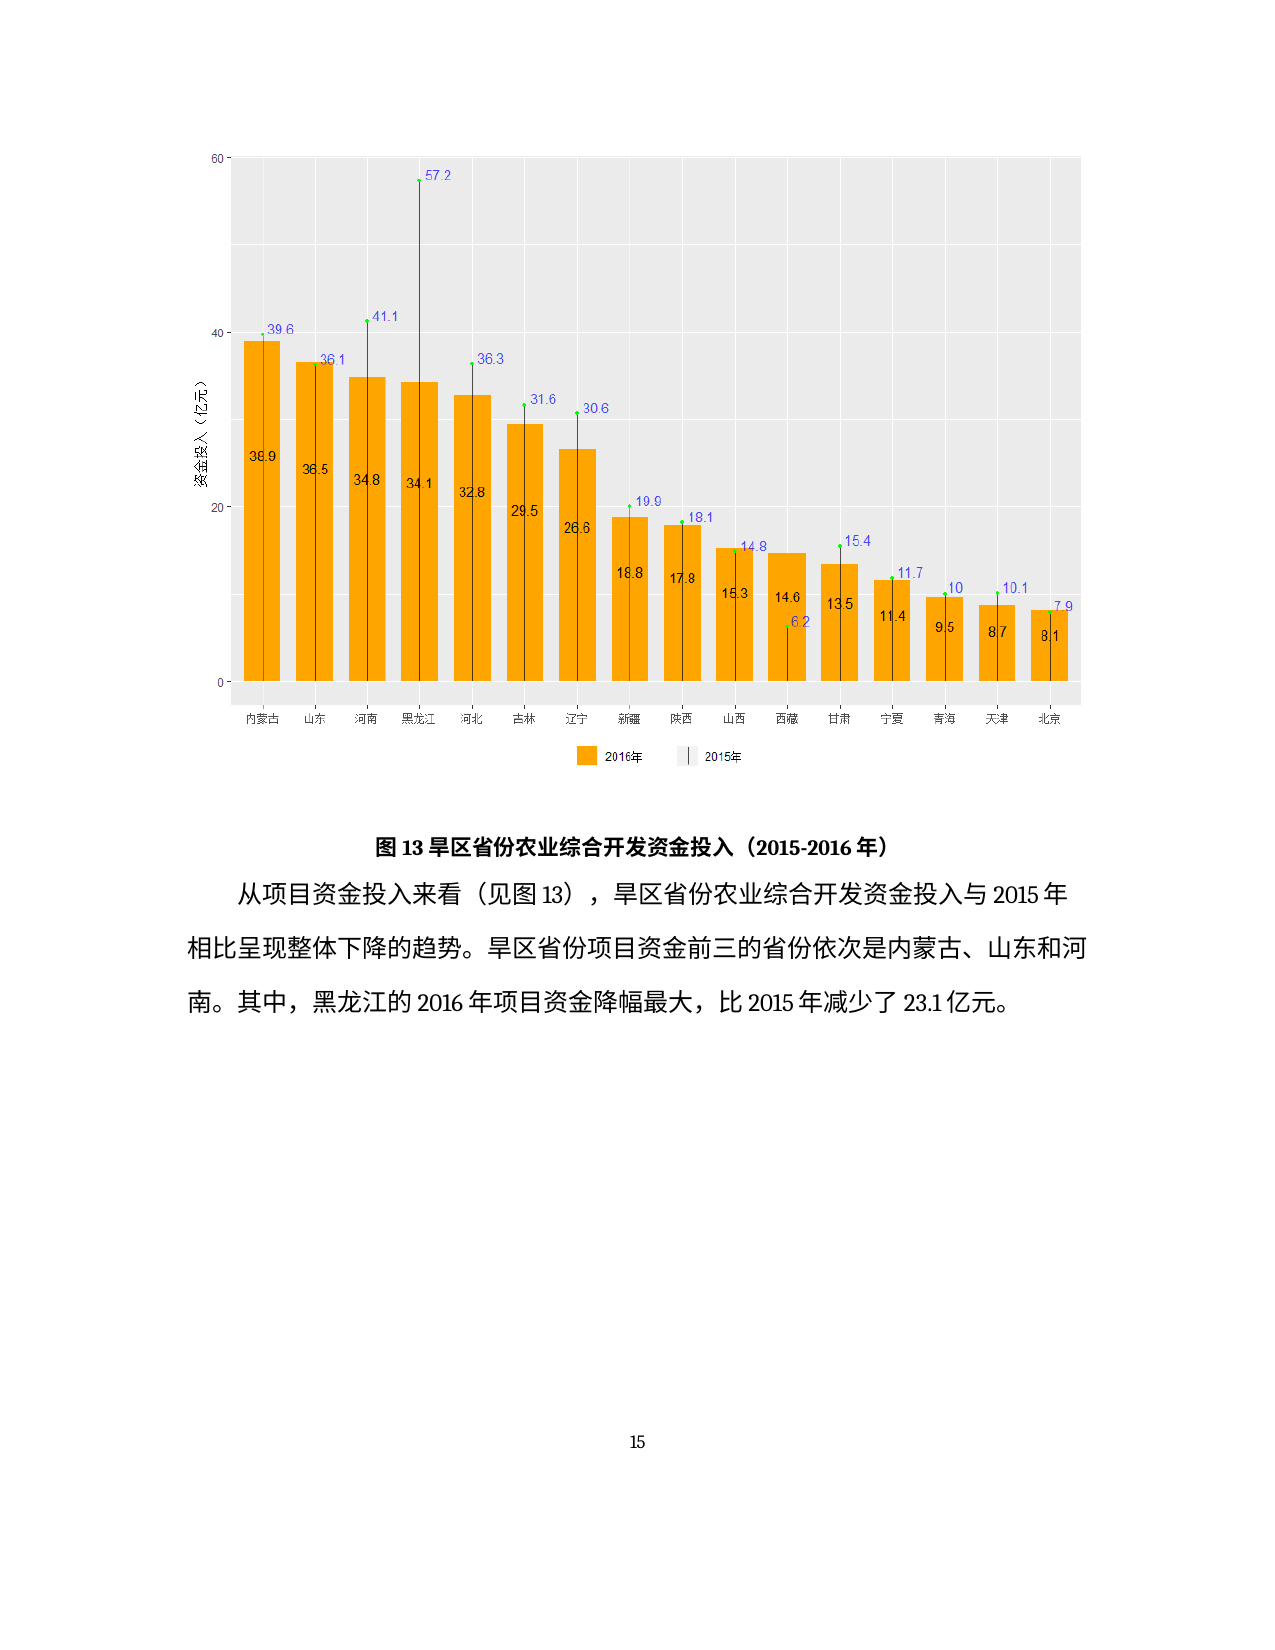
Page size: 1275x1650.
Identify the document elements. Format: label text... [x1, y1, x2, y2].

picture [187, 150, 1088, 780]
text 图 13 旱区省份农业综合开发资金投入（2015-2016年） [187, 830, 1087, 862]
text 从项目资金投入来看（见图13），旱区省份农业综合开发资金投入与2015年相比呈现整体下降的趋势。旱区省份项目资金前三的省份依次是内蒙古、山东和河南。其中，黑龙江的2016年项目资金降幅最大，比2015年减少了23.1亿元。 [187, 874, 1087, 1019]
